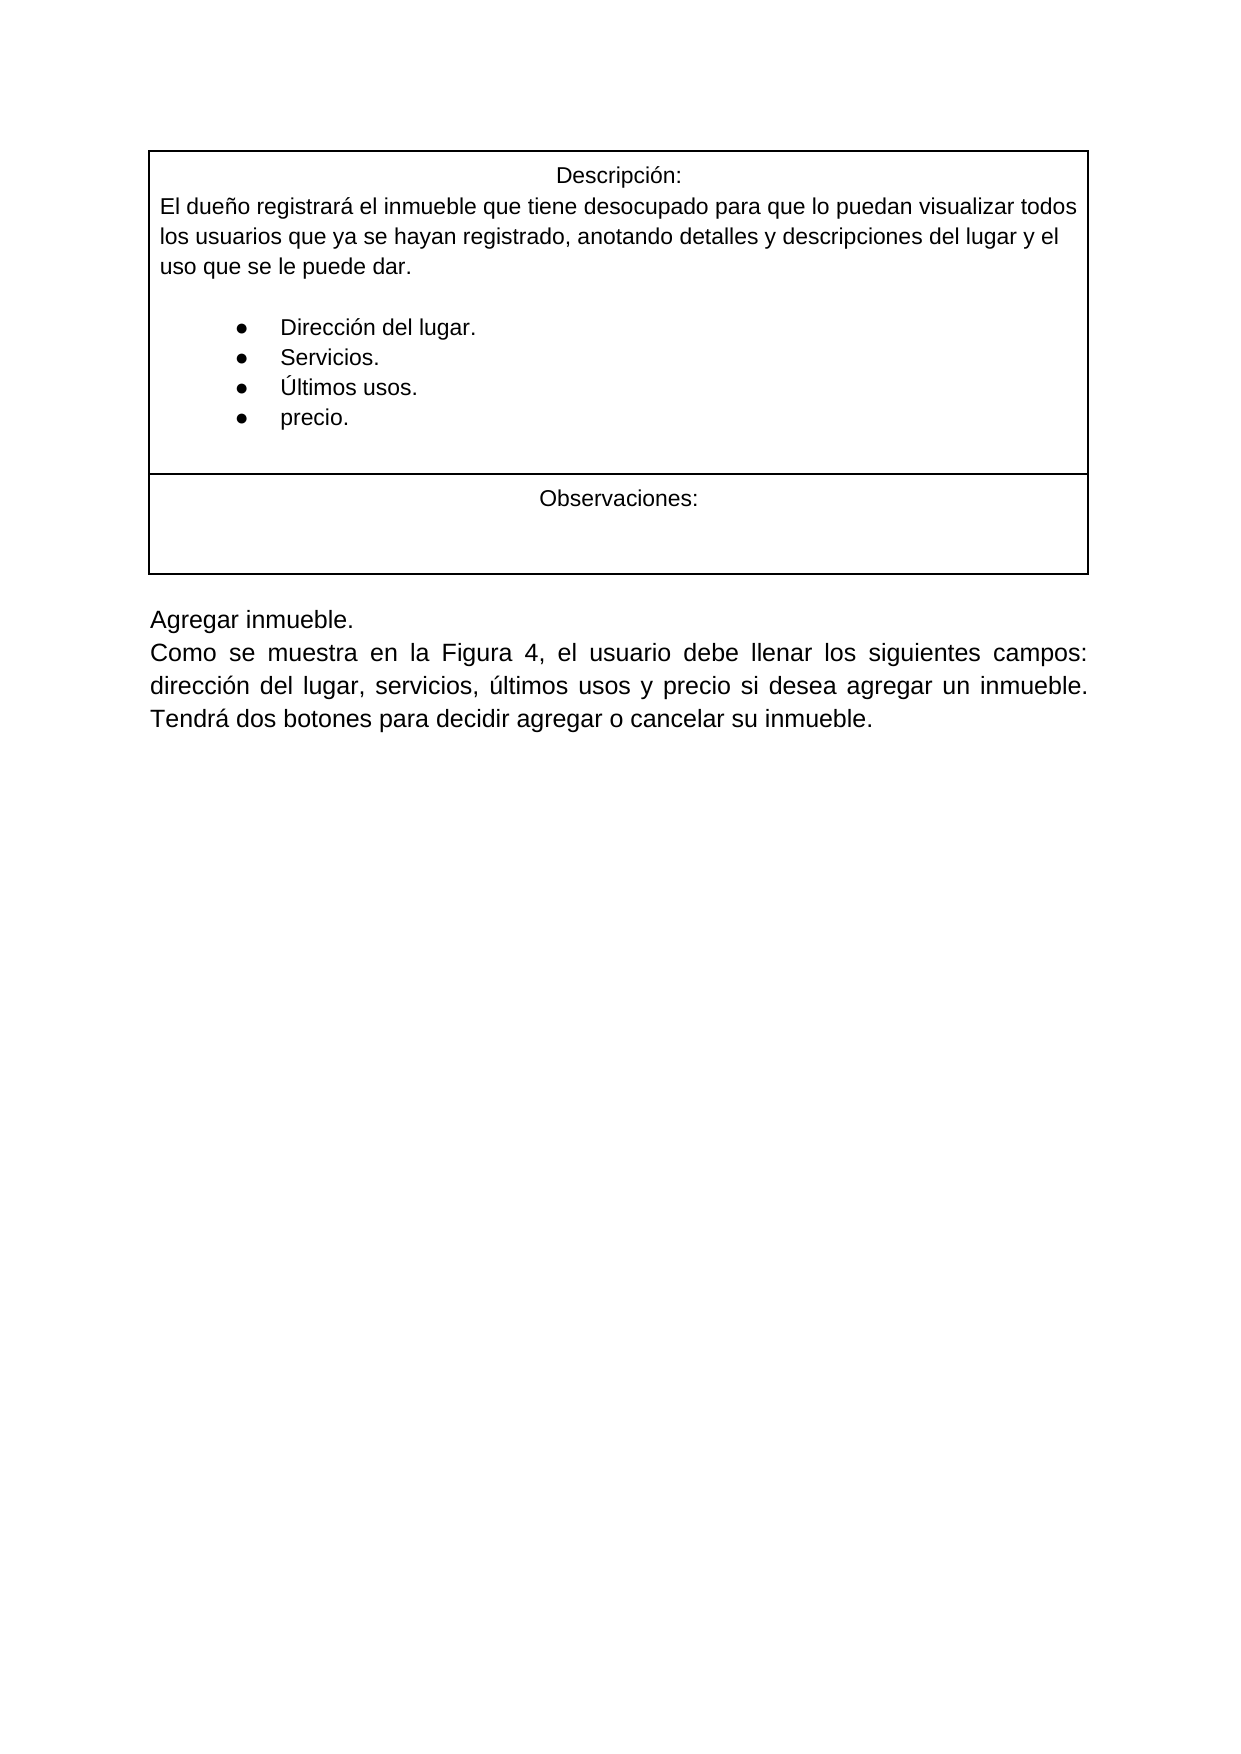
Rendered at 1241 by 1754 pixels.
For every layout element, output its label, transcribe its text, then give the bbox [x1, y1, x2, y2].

table_cell Observaciones: [150, 475, 1087, 573]
text Agregar inmueble. [150, 605, 1090, 634]
text Como se muestra en la Figura 4, el usuario debe llenar los siguientes campos: dirección del lugar, servicios, últimos usos y precio si desea agregar un inmueble. Tendrá dos botones para decidir agregar o cancelar su inmueble. [150, 638, 1090, 733]
table_cell Descripción: El dueño registrará el inmueble que tiene desocupado para que lo puedan visualizar todos los usuarios que ya se hayan registrado, anotando detalles y descripciones del lugar y el uso que se le puede dar. ● Dirección del lugar. ● Servicios. ● Últimos usos. ● precio. [150, 152, 1087, 473]
